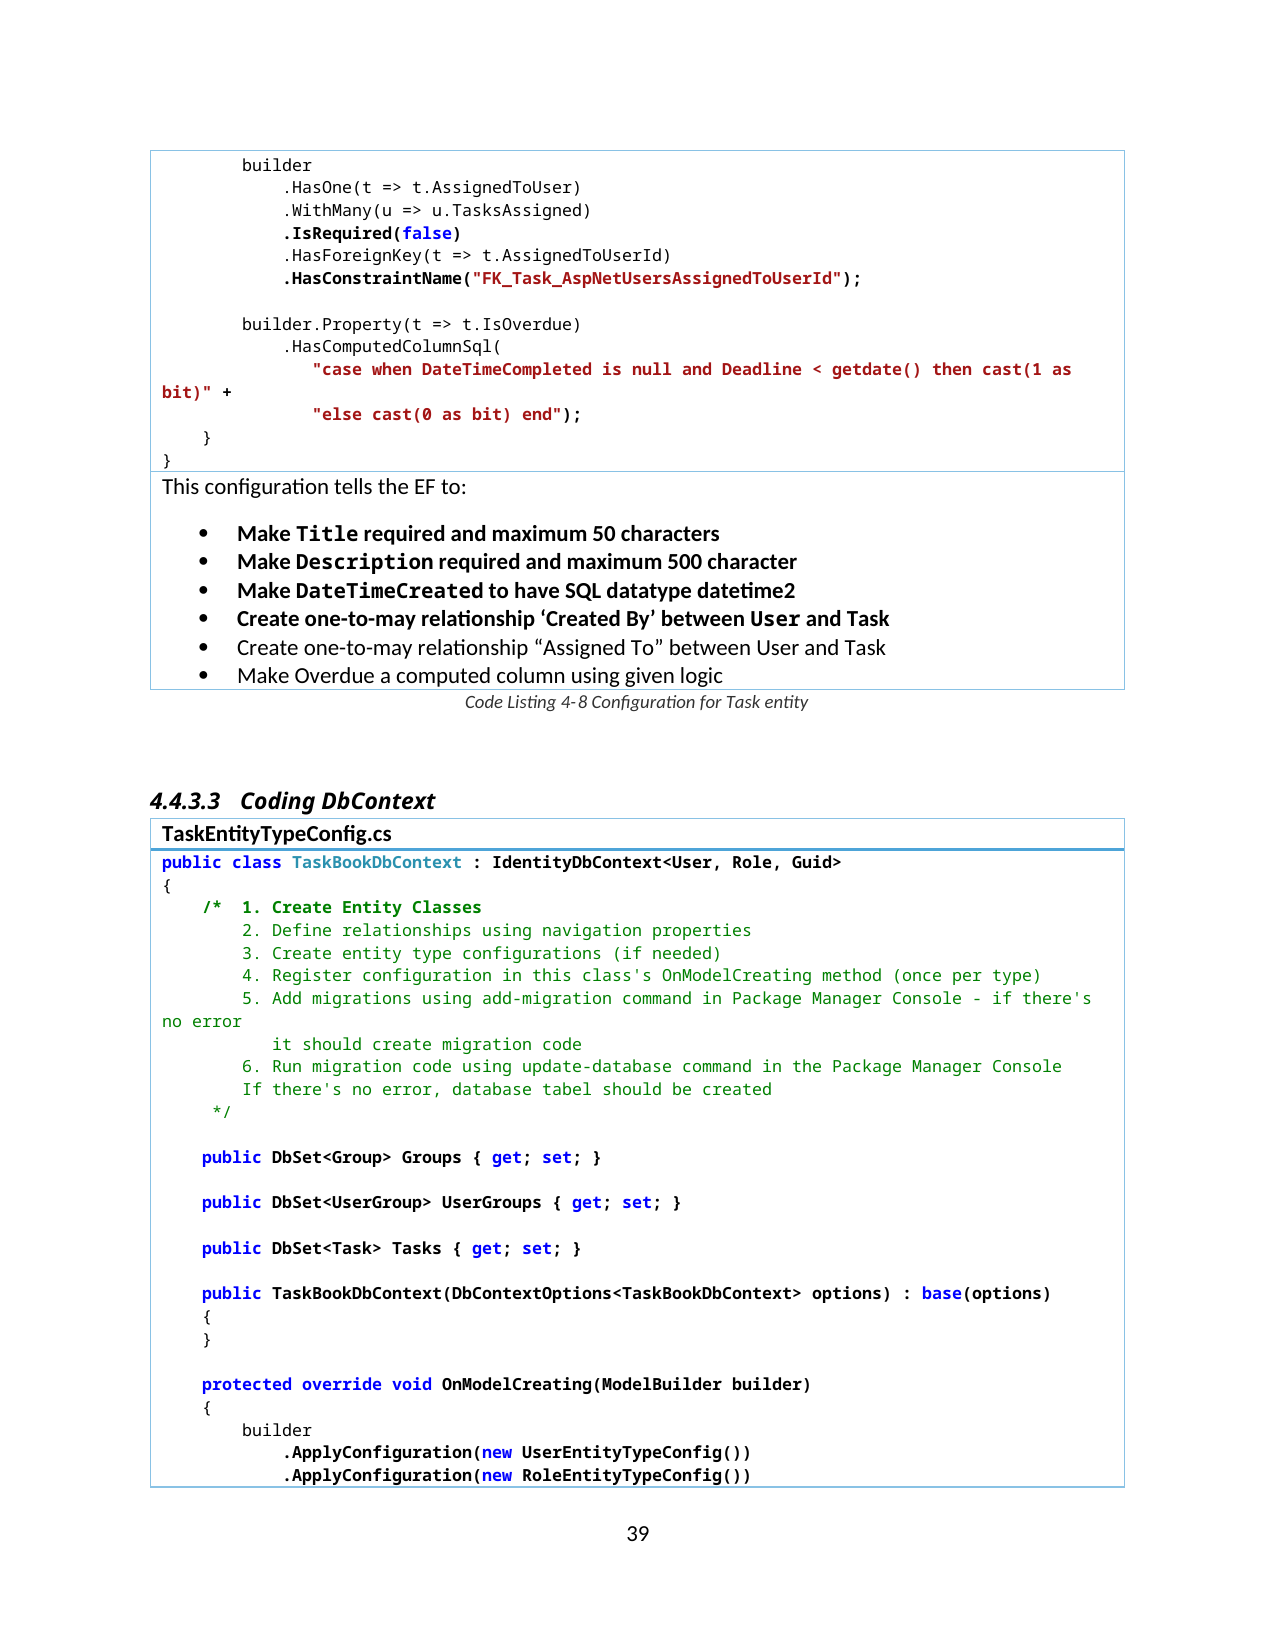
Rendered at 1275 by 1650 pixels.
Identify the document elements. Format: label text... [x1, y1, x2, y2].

text Code Listing ‎4-8 Configuration for Task entity [150, 690, 1125, 713]
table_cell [151, 851, 1124, 1486]
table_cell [151, 151, 1124, 471]
subtitle Coding DbContext [150, 784, 1125, 816]
table_cell This configuration tells the EF to: Make Title required and maximum 50 characters Make Description required and maximum 500 character Make DateTimeCreated to have SQL datatype datetime2 Create one-to-may relationship ‘Created By’ between User and Task Create one-to-may relationship “Assigned To” between User and Task Make Overdue a computed column using given logic [151, 472, 1124, 689]
table_header TaskEntityTypeConfig.cs [151, 819, 1124, 847]
